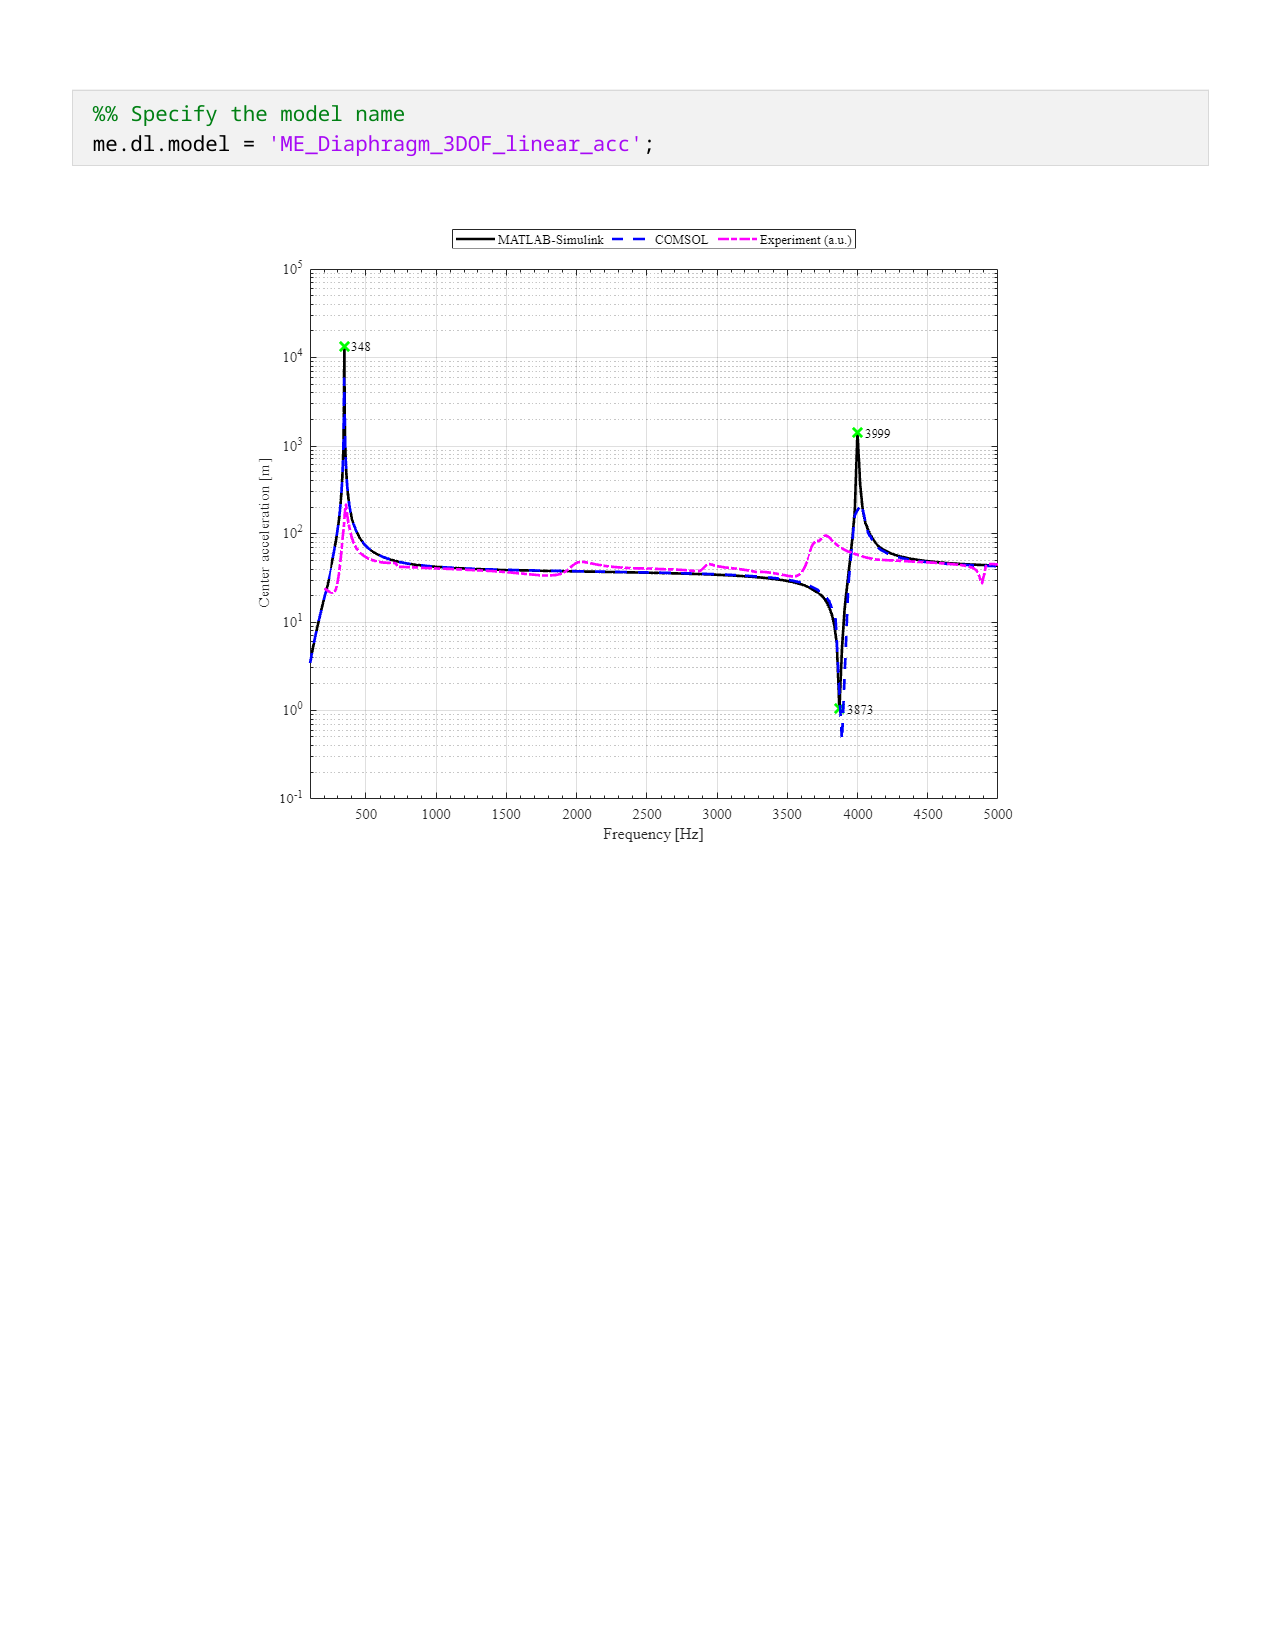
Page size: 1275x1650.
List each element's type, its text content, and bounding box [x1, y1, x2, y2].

text %% Specify the model name [73, 91, 1208, 119]
picture [194, 180, 1081, 870]
text me.dl.model = 'ME_Diaphragm_3DOF_linear_acc'; [73, 119, 1208, 165]
